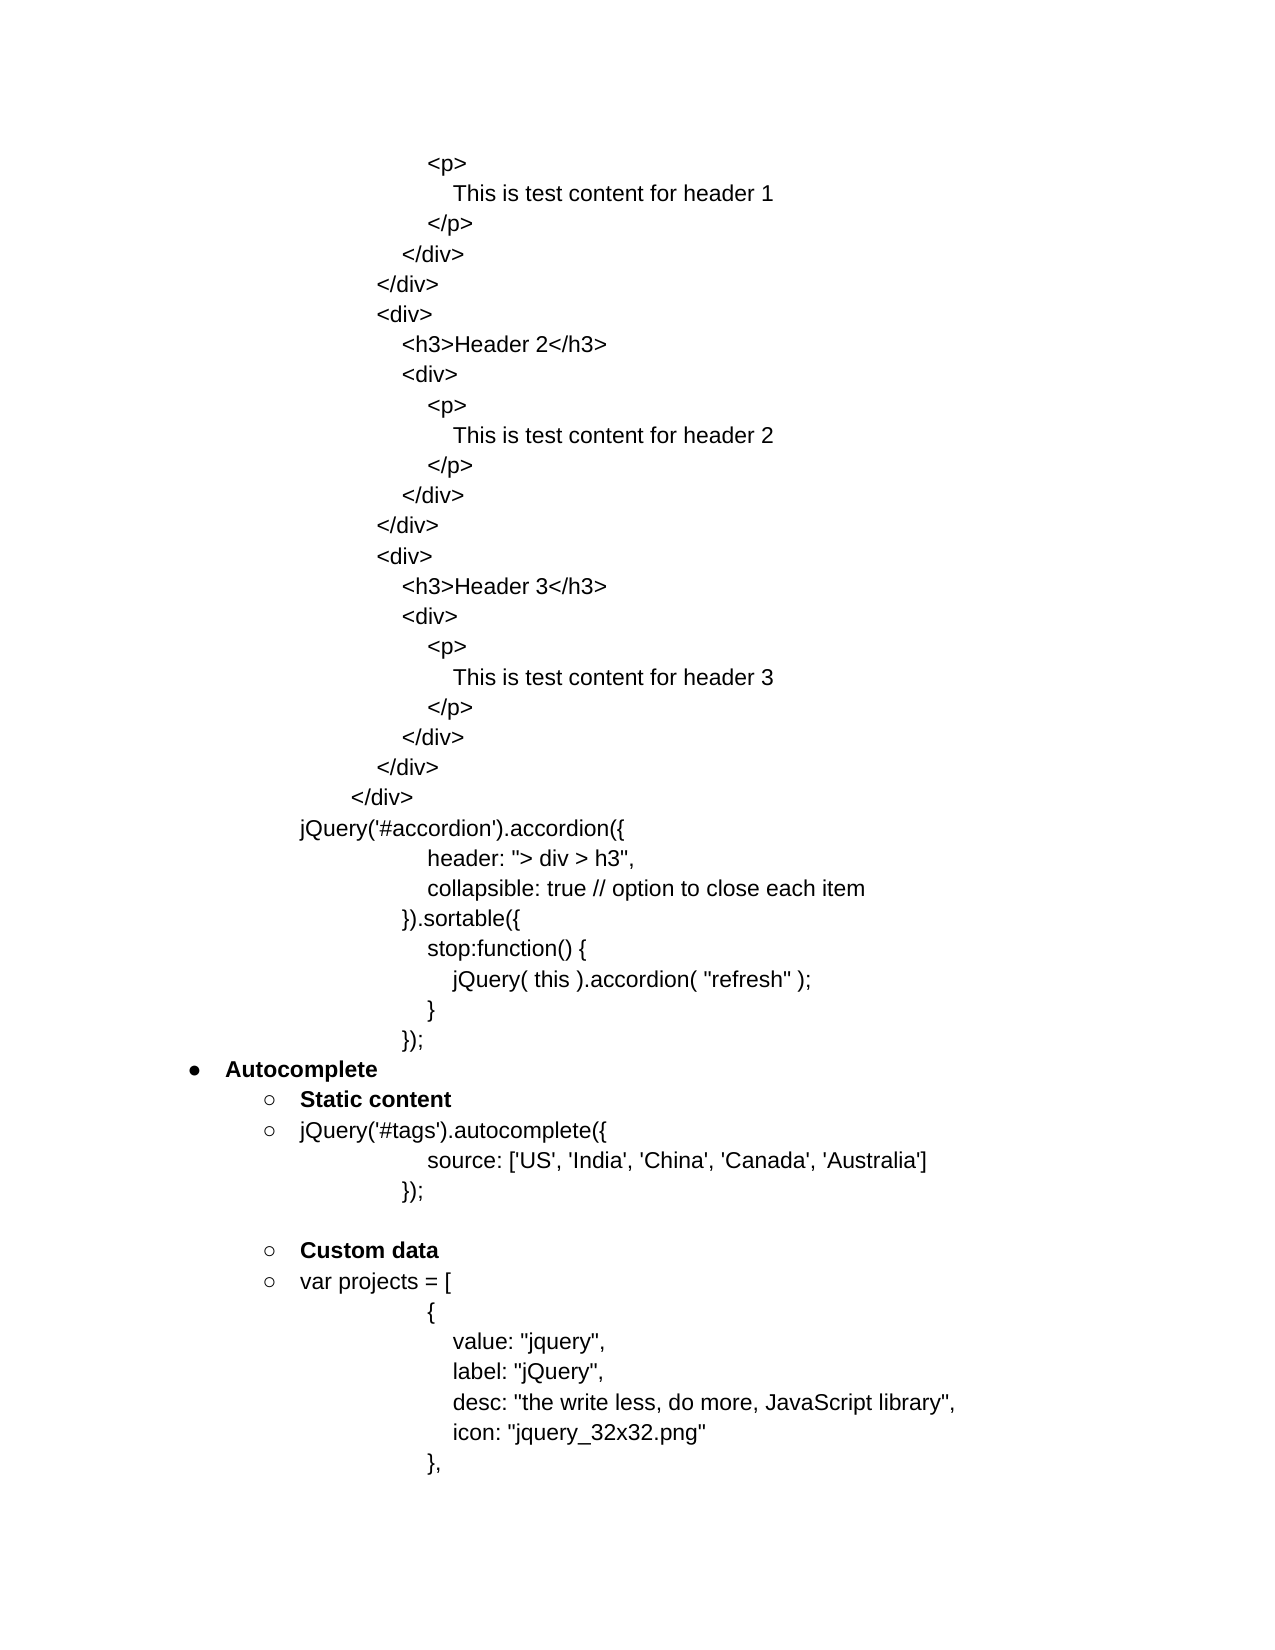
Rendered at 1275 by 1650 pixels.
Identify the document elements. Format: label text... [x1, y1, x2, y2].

list Static content [262, 1086, 1125, 1113]
list Autocomplete [187, 1056, 1125, 1083]
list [262, 1268, 1125, 1475]
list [262, 150, 1125, 1052]
list Custom data [262, 1237, 1125, 1264]
list jQuery('#tags').autocomplete({ source: ['US', 'India', 'China', 'Canada', 'Australia'] }); [262, 1117, 1125, 1234]
